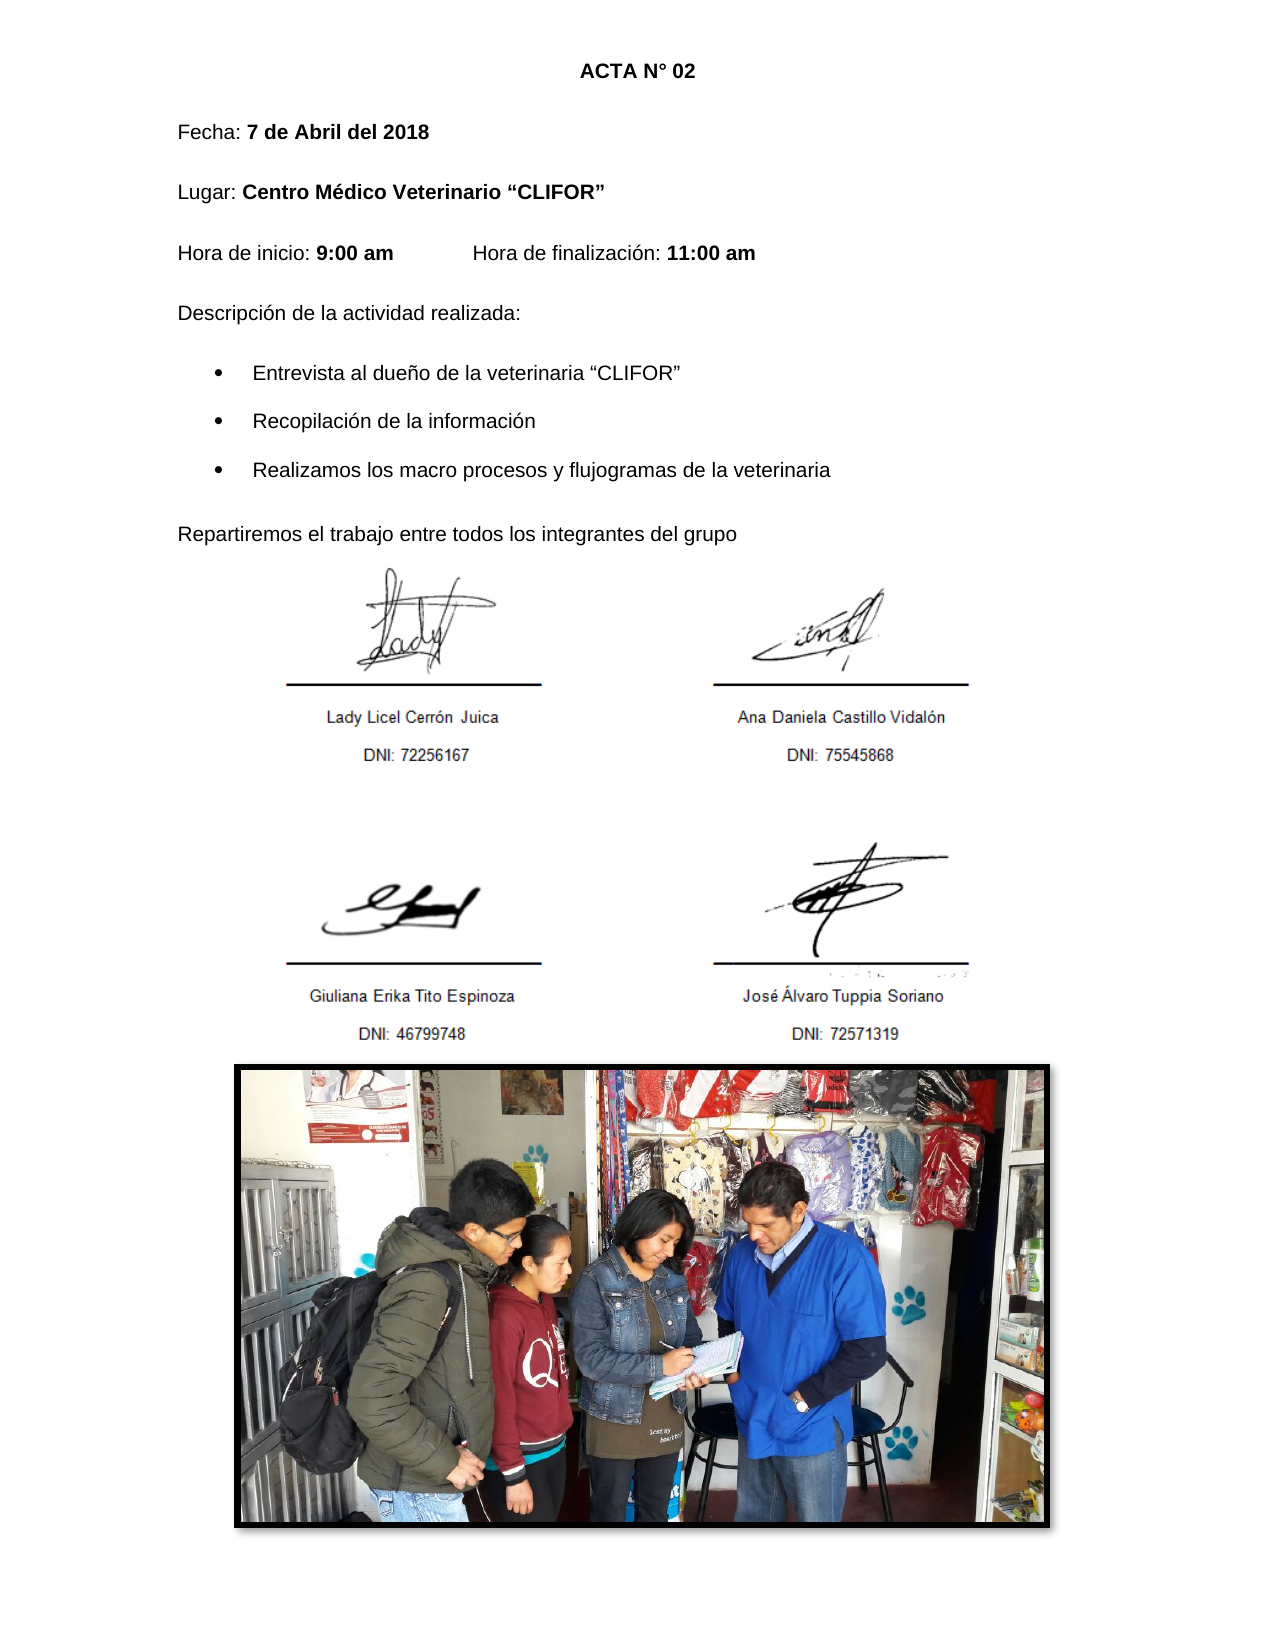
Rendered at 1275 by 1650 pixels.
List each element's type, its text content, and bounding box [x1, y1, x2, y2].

text Fecha: 7 de Abril del 2018 [177, 119, 1098, 143]
list Realizamos los macro procesos y flujogramas de la veterinaria [215, 457, 1098, 481]
list Recopilación de la información [215, 409, 1098, 433]
text Repartiremos el trabajo entre todos los integrantes del grupo [177, 522, 1098, 546]
picture [241, 1070, 1044, 1522]
text Descripción de la actividad realizada: [177, 301, 1098, 325]
list Entrevista al dueño de la veterinaria “CLIFOR” [215, 361, 1098, 385]
text Lugar: Centro Médico Veterinario “CLIFOR” [177, 180, 1098, 204]
text Hora de inicio: 9:00 am Hora de finalización: 11:00 am [177, 240, 1098, 264]
picture [268, 551, 997, 1064]
text ACTA N° 02 [177, 59, 1098, 83]
